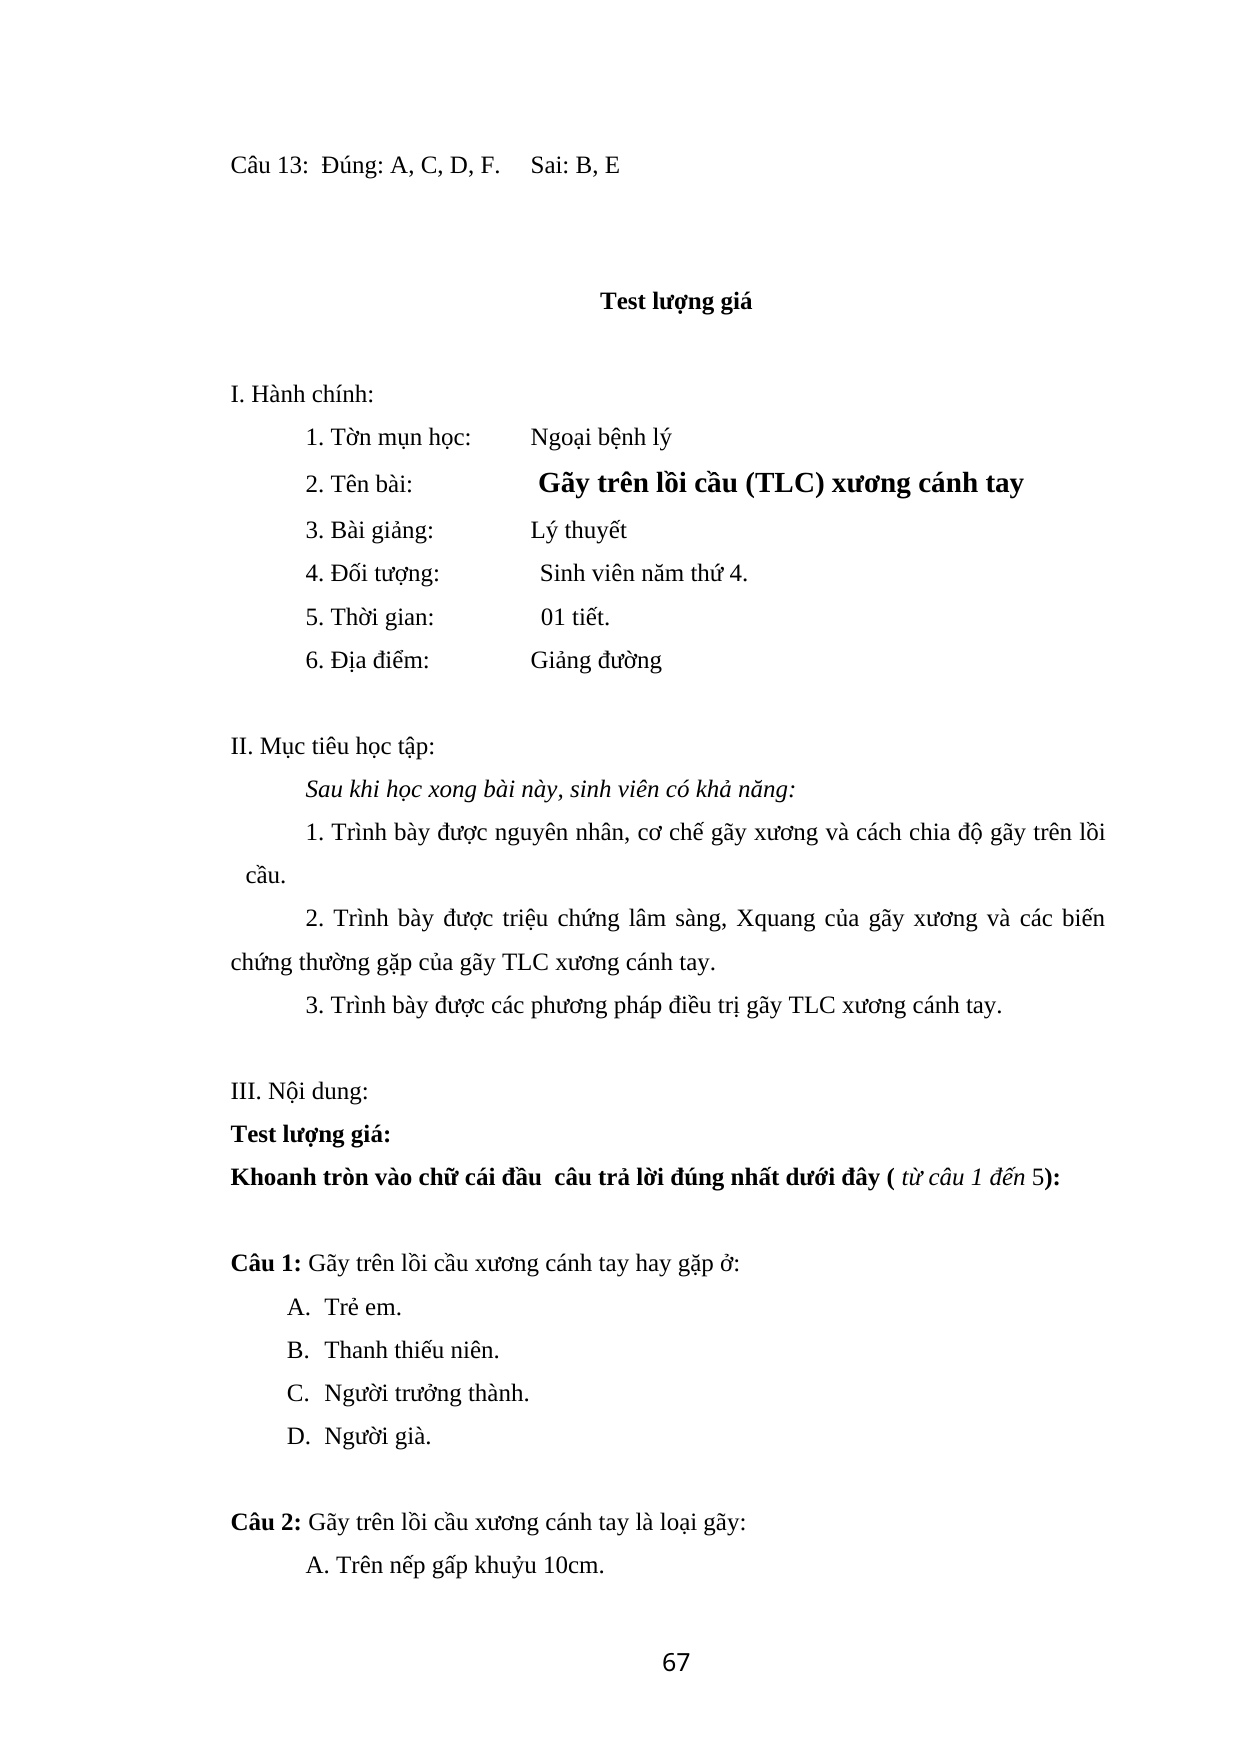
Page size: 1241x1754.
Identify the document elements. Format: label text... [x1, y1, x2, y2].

text 2. Trình bày được triệu chứng lâm sàng, Xquang của gãy xương và các biến chứng thường gặp của gãy TLC xương cánh tay. [230, 903, 1107, 975]
text 6. Địa điểm: Giảng đường [245, 645, 1107, 673]
text 5. Thời gian: 01 tiết. [245, 602, 1107, 630]
list Người trưởng thành. [287, 1378, 1107, 1407]
text 1. Tờn mụn học: Ngoại bệnh lý [245, 422, 1107, 451]
text Câu 13: Đúng: A, C, D, F. Sai: B, E [230, 150, 1107, 179]
text A. Trên nếp gấp khuỷu 10cm. [212, 1550, 1107, 1579]
text Khoanh tròn vào chữ cái đầu câu trả lời đúng nhất dưới đây ( từ câu 1 đến 5): [174, 1162, 1107, 1191]
text Test lượng giá: [230, 1119, 1107, 1148]
text I. Hành chính: [230, 379, 1107, 407]
text Câu 2: Gãy trên lồi cầu xương cánh tay là loại gãy: [212, 1507, 1107, 1536]
text 1. Trình bày được nguyên nhân, cơ chế gãy xương và cách chia độ gãy trên lồi cầu. [245, 817, 1107, 889]
text Test lượng giá [230, 286, 1122, 315]
text 2. Tên bài: Gãy trên lồi cầu (TLC) xương cánh tay [245, 465, 1107, 498]
text II. Mục tiêu học tập: [230, 731, 1107, 760]
text 3. Trình bày được các phương pháp điều trị gãy TLC xương cánh tay. [245, 990, 1107, 1018]
text III. Nội dung: [230, 1076, 1107, 1105]
text 4. Đối tượng: Sinh viên năm thứ 4. [245, 558, 1107, 587]
text Sau khi học xong bài này, sinh viên có khả năng: [221, 774, 1107, 803]
list Người già. [287, 1421, 1107, 1450]
list Trẻ em. [287, 1292, 1107, 1320]
text Câu 1: Gãy trên lồi cầu xương cánh tay hay gặp ở: [212, 1248, 1107, 1277]
text 3. Bài giảng: Lý thuyết [245, 515, 1107, 544]
list Thanh thiếu niên. [287, 1335, 1107, 1363]
